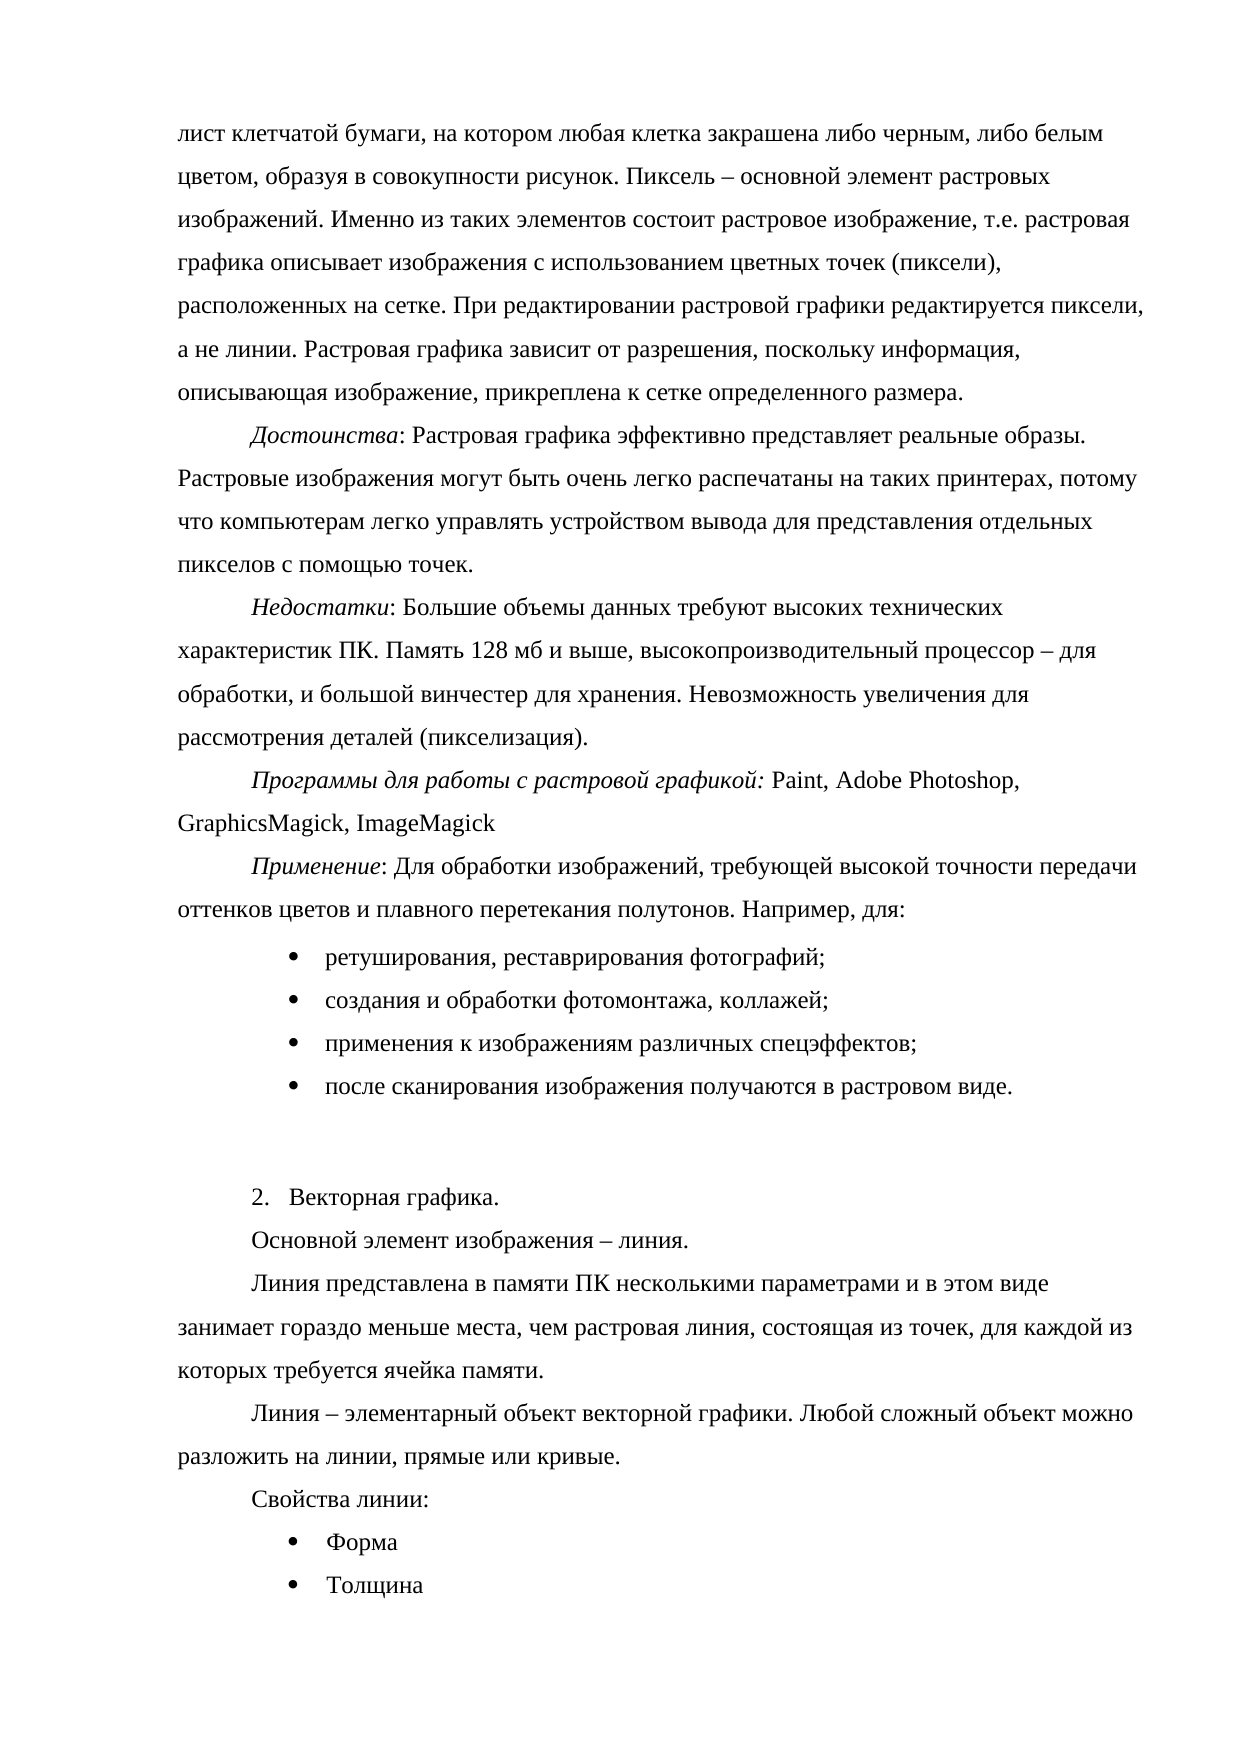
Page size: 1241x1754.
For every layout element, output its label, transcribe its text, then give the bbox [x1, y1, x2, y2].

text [177, 118, 1152, 406]
text Линия представлена в памяти ПК несколькими параметрами и в этом виде занимает гораздо меньше места, чем растровая линия, состоящая из точек, для каждой из которых требуется ячейка памяти. [177, 1268, 1152, 1383]
list Форма [288, 1527, 1152, 1556]
text Основной элемент изображения – линия. [251, 1225, 1152, 1254]
list Векторная графика. [251, 1182, 1152, 1211]
list после сканирования изображения получаются в растровом виде. [177, 1071, 1093, 1100]
text Недостатки: Большие объемы данных требуют высоких технических характеристик ПК. Память 128 мб и выше, высокопроизводительный процессор – для обработки, и большой винчестер для хранения. Невозможность увеличения для рассмотрения деталей (пикселизация). [177, 592, 1152, 751]
list Толщина [288, 1570, 1152, 1599]
text Применение: Для обработки изображений, требующей высокой точности передачи оттенков цветов и плавного перетекания полутонов. Например, для: [177, 851, 1152, 923]
list создания и обработки фотомонтажа, коллажей; [177, 985, 1093, 1013]
list ретуширования, реставрирования фотографий; [177, 942, 1093, 970]
text Достоинства: Растровая графика эффективно представляет реальные образы. Растровые изображения могут быть очень легко распечатаны на таких принтерах, потому что компьютерам легко управлять устройством вывода для представления отдельных пикселов с помощью точек. [177, 420, 1152, 578]
text Программы для работы с растровой графикой: Paint, Adobe Photoshop, GraphicsMagick, ImageMagick [177, 765, 1152, 837]
list применения к изображениям различных спецэффектов; [177, 1028, 1093, 1057]
text Линия – элементарный объект векторной графики. Любой сложный объект можно разложить на линии, прямые или кривые. [177, 1398, 1152, 1470]
text Свойства линии: [177, 1484, 1152, 1513]
